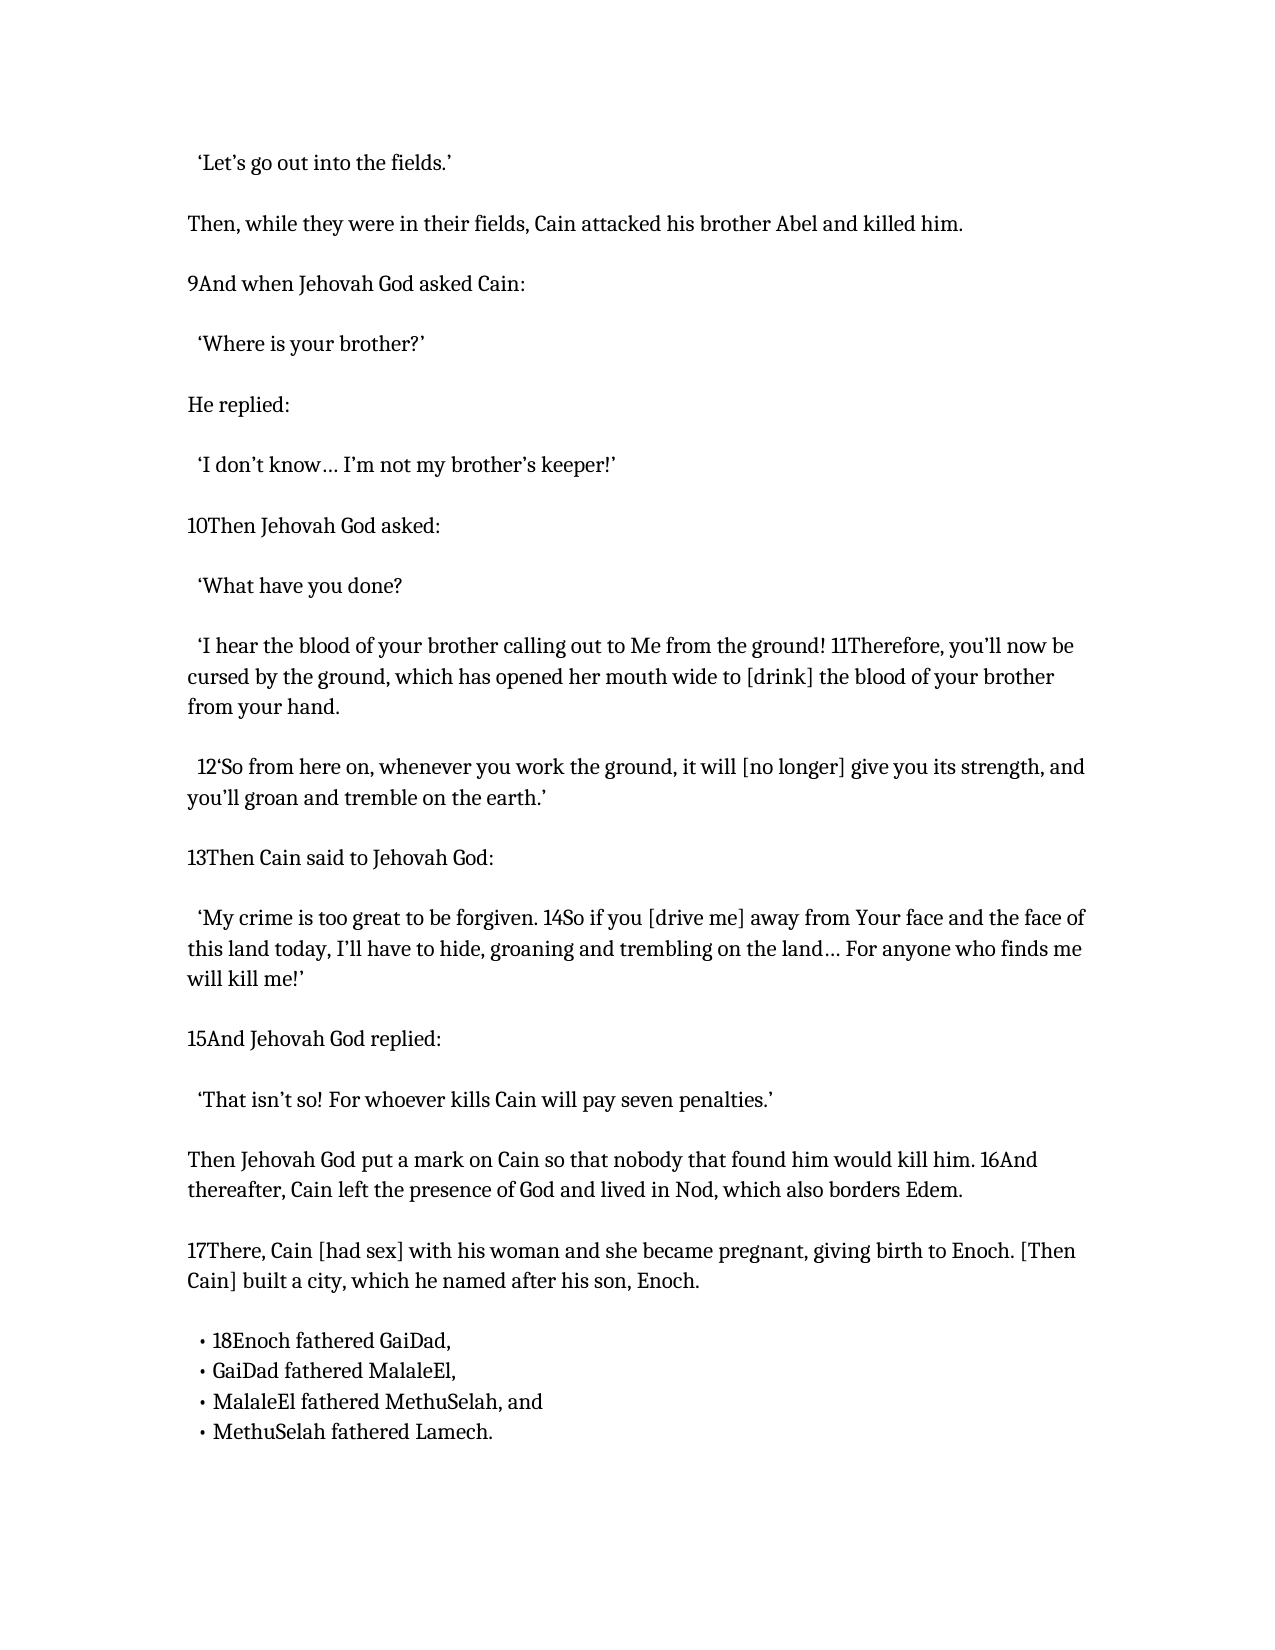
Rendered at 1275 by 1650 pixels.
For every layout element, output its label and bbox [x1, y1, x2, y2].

text [187, 150, 1087, 1475]
